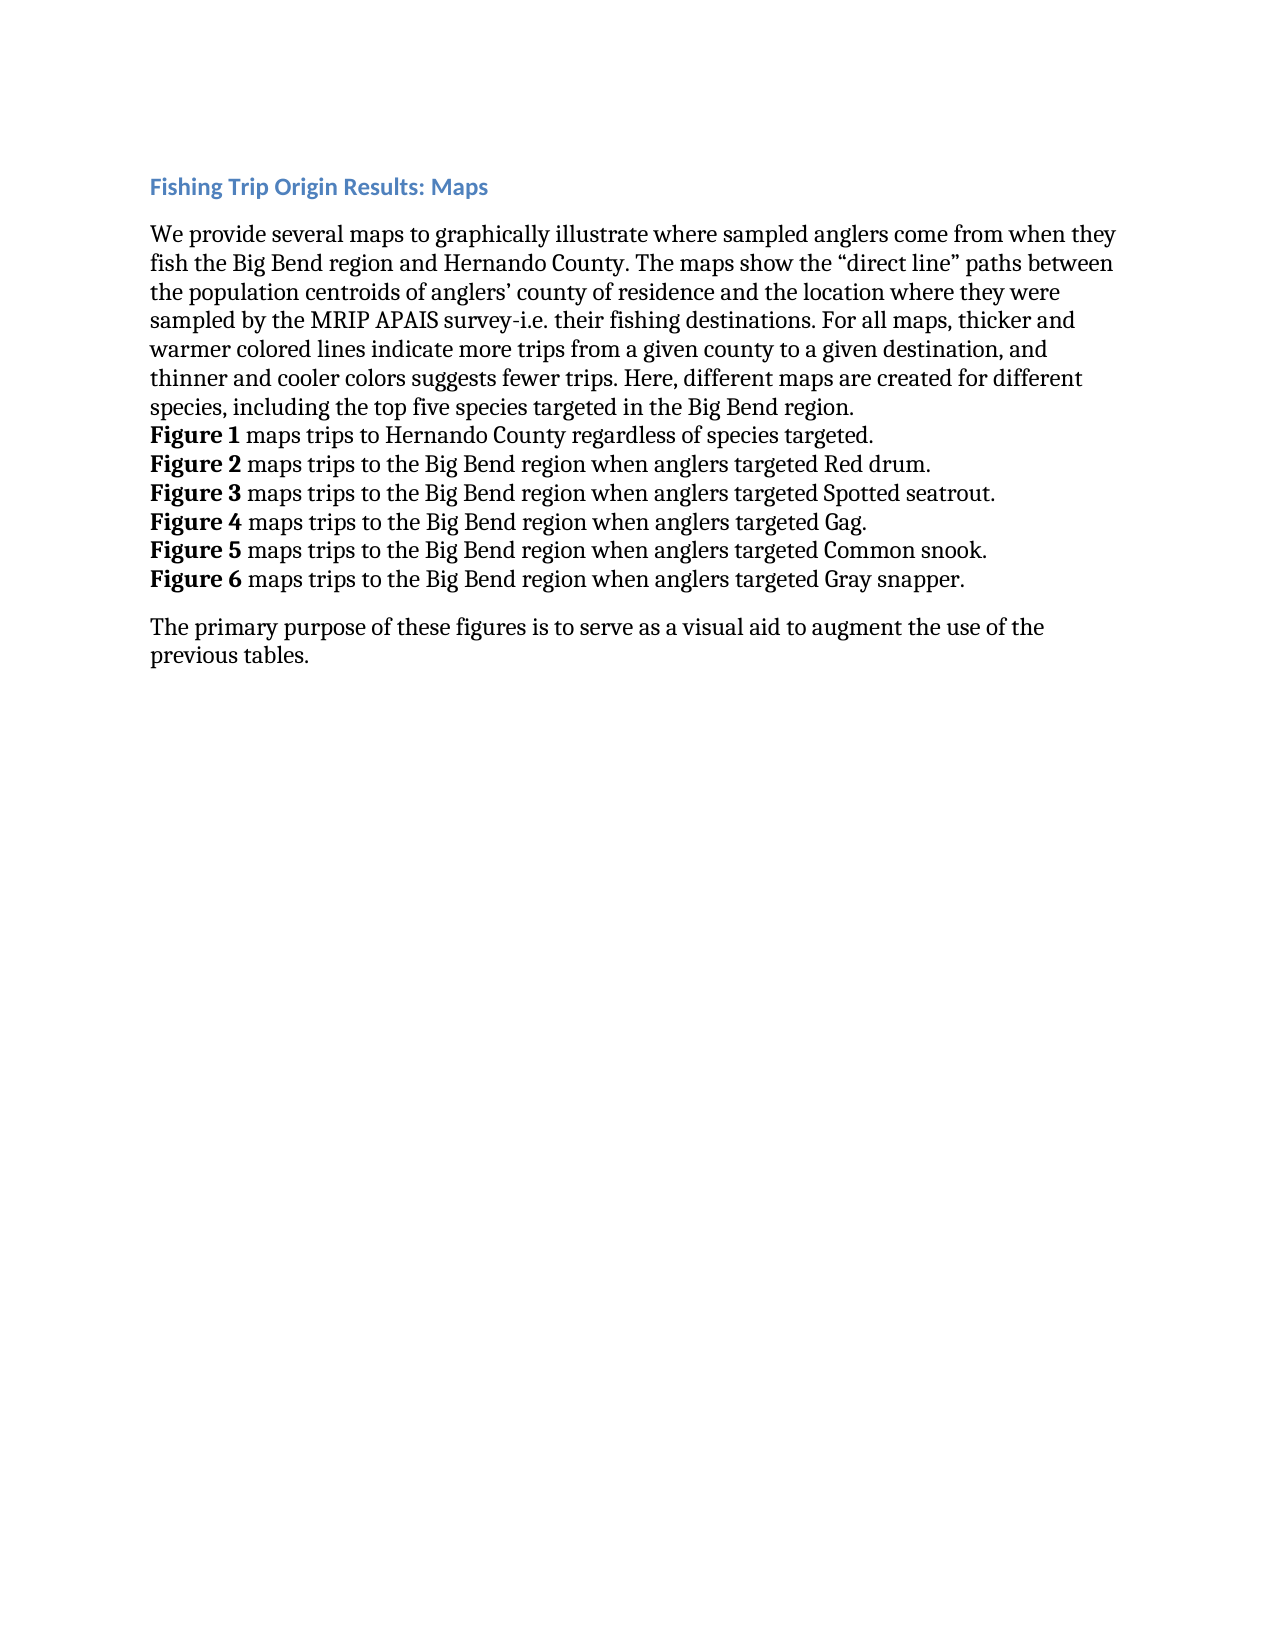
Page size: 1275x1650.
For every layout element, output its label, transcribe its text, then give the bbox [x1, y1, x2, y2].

text We provide several maps to graphically illustrate where sampled anglers come from when they fish the Big Bend region and Hernando County. The maps show the “direct line” paths between the population centroids of anglers’ county of residence and the location where they were sampled by the MRIP APAIS survey-i.e. their fishing destinations. For all maps, thicker and warmer colored lines indicate more trips from a given county to a given destination, and thinner and cooler colors suggests fewer trips. Here, different maps are created for different species, including the top five species targeted in the Big Bend region. Figure 1 maps trips to Hernando County regardless of species targeted. Figure 2 maps trips to the Big Bend region when anglers targeted Red drum. Figure 3 maps trips to the Big Bend region when anglers targeted Spotted seatrout. Figure 4 maps trips to the Big Bend region when anglers targeted Gag. Figure 5 maps trips to the Big Bend region when anglers targeted Common snook. Figure 6 maps trips to the Big Bend region when anglers targeted Gray snapper. [150, 220, 1125, 594]
text The primary purpose of these figures is to serve as a visual aid to augment the use of the previous tables. [150, 613, 1125, 670]
subtitle Fishing Trip Origin Results: Maps [150, 171, 1125, 201]
